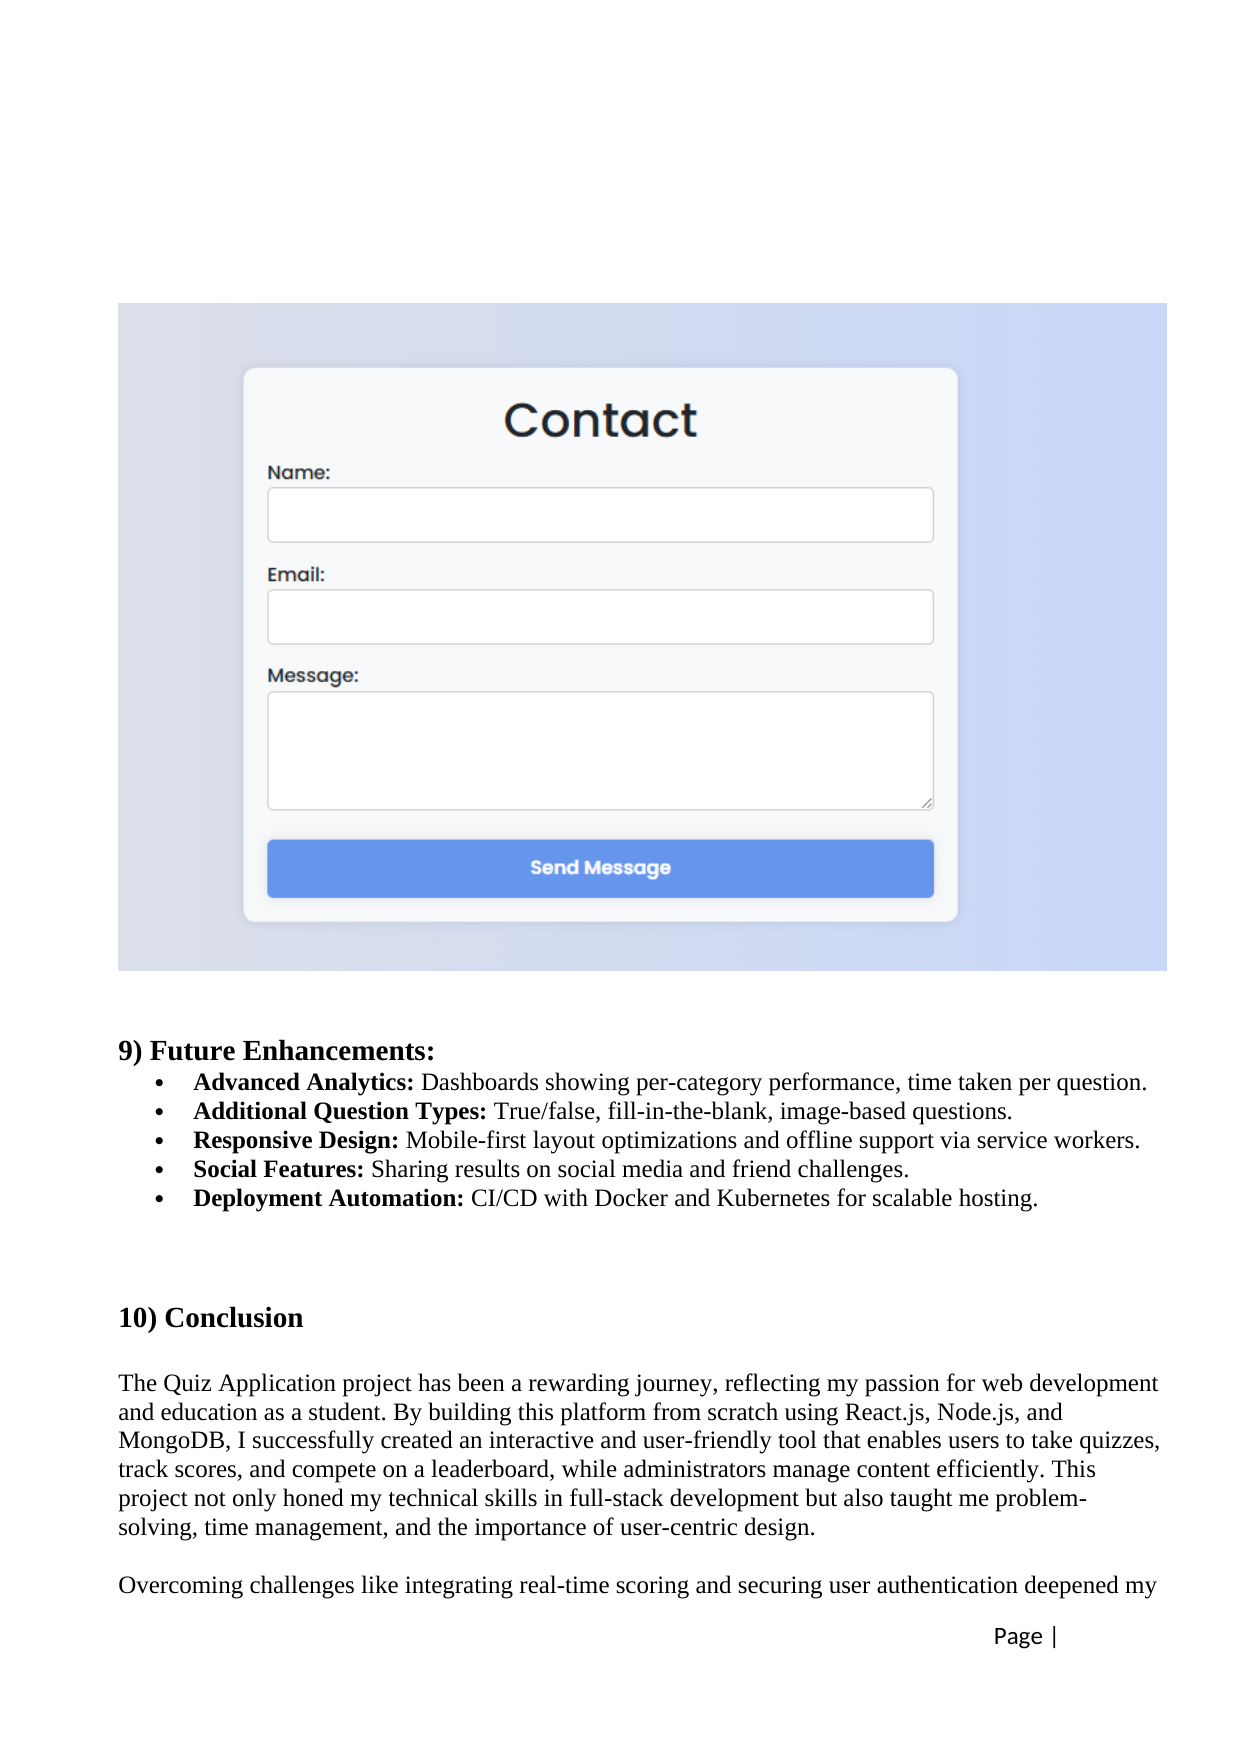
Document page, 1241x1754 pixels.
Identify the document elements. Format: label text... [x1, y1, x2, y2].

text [118, 1570, 1166, 1599]
list Deployment Automation: CI/CD with Docker and Kubernetes for scalable hosting. [156, 1183, 1166, 1212]
list Additional Question Types: True/false, fill-in-the-blank, image-based questions. [156, 1096, 1166, 1125]
picture [118, 303, 1167, 971]
list Responsive Design: Mobile-first layout optimizations and offline support via service workers. [156, 1125, 1166, 1154]
text The Quiz Application project has been a rewarding journey, reflecting my passion for web development and education as a student. By building this platform from scratch using React.js, Node.js, and MongoDB, I successfully created an interactive and user-friendly tool that enables users to take quizzes, track scores, and compete on a leaderboard, while administrators manage content efficiently. This project not only honed my technical skills in full-stack development but also taught me problem-solving, time management, and the importance of user-centric design. [118, 1368, 1166, 1541]
list Social Features: Sharing results on social media and friend challenges. [156, 1154, 1166, 1183]
list Advanced Analytics: Dashboards showing per-category performance, time taken per question. [156, 1067, 1166, 1096]
text 9) Future Enhancements: [118, 1033, 1166, 1066]
text 10) Conclusion [118, 1300, 1166, 1334]
